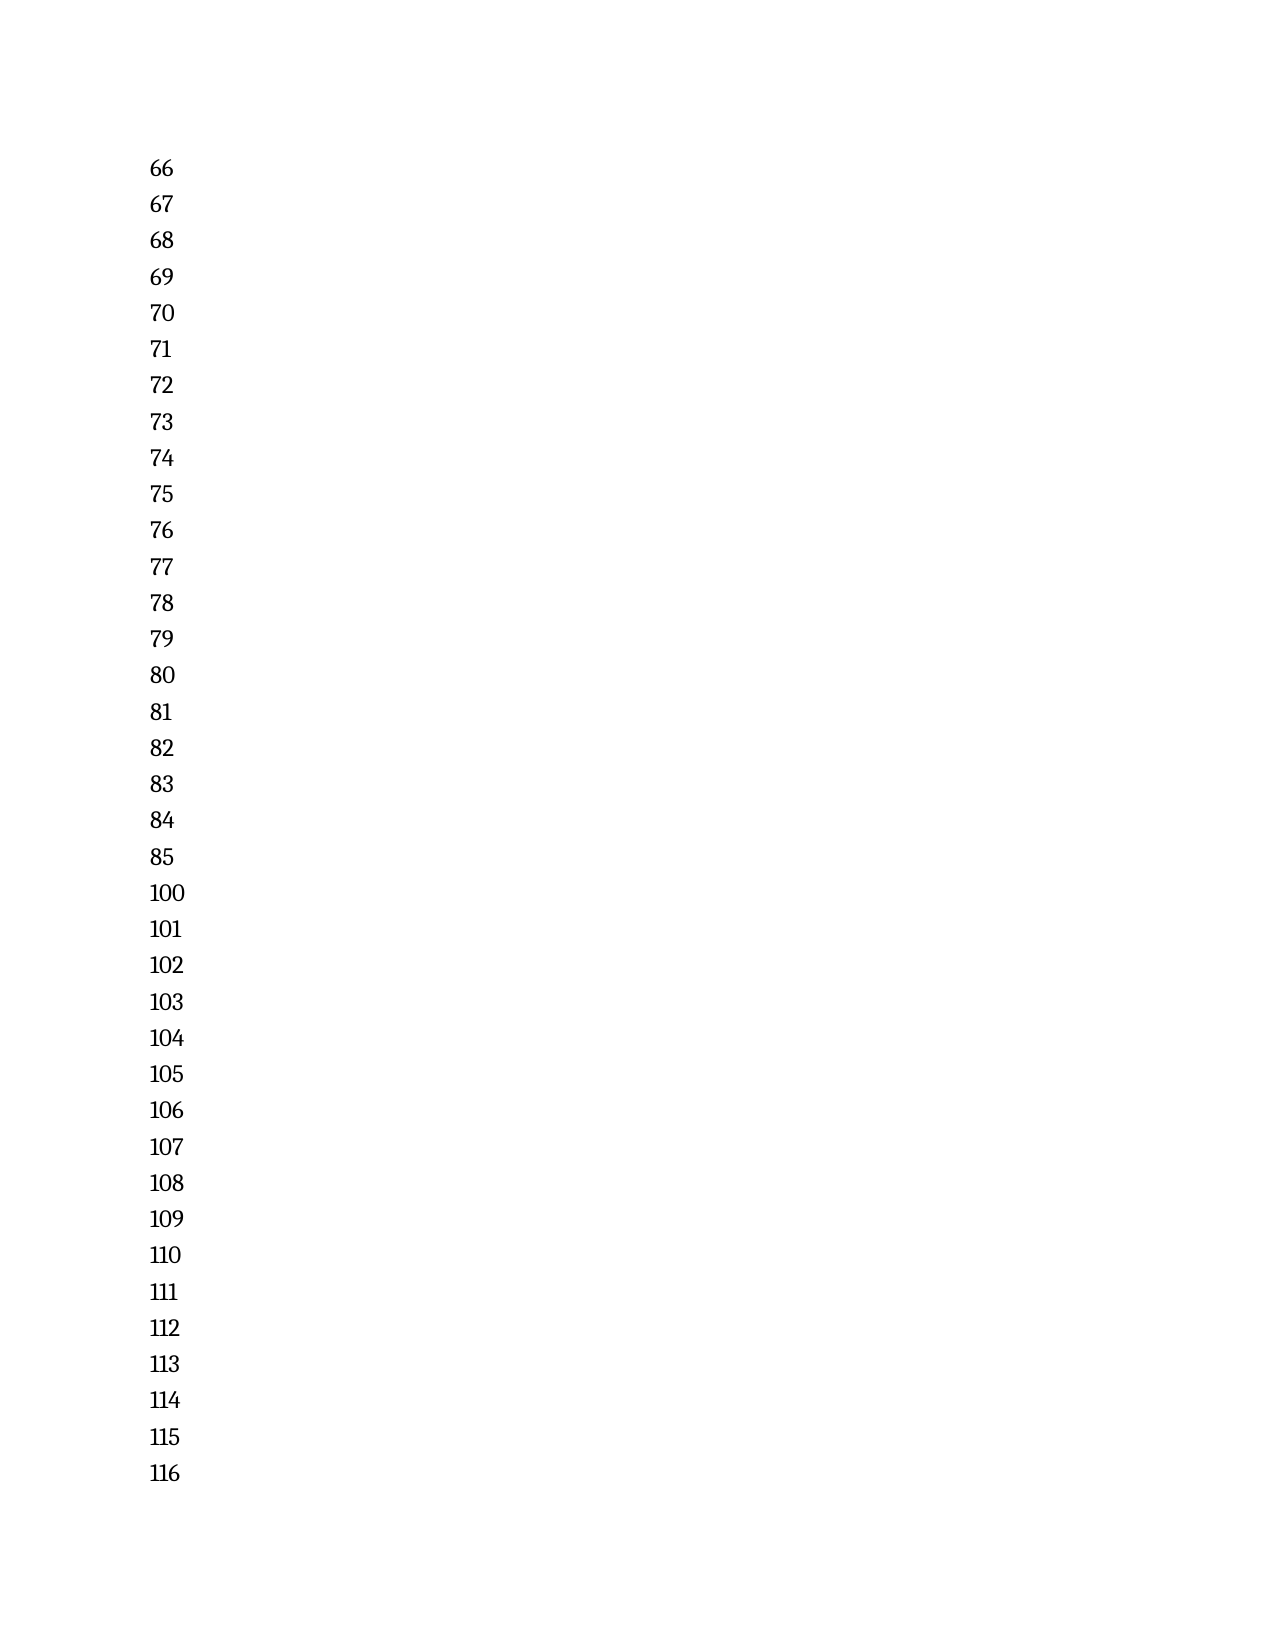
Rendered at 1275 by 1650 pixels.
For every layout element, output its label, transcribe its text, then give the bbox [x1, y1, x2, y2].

table_cell 109 [139, 1201, 1275, 1237]
table_cell 115 [139, 1419, 1275, 1455]
table_cell 108 [139, 1165, 1275, 1201]
table_cell 68 [139, 223, 1275, 259]
table_cell 71 [139, 331, 1275, 367]
table_cell 113 [139, 1346, 1275, 1382]
table_cell 70 [139, 295, 1275, 331]
table_cell 72 [139, 368, 1275, 404]
table_cell 74 [139, 440, 1275, 476]
table_cell 81 [139, 694, 1275, 730]
table_cell 79 [139, 621, 1275, 657]
table_cell 100 [139, 875, 1275, 911]
table_cell 102 [139, 948, 1275, 984]
table_cell 69 [139, 259, 1275, 295]
table_cell 77 [139, 549, 1275, 585]
table_cell 78 [139, 585, 1275, 621]
table_cell 82 [139, 730, 1275, 766]
table_cell 80 [139, 658, 1275, 694]
table_cell 111 [139, 1274, 1275, 1310]
table_cell 66 [139, 150, 1275, 186]
table_cell 116 [139, 1455, 1275, 1491]
table_cell 110 [139, 1238, 1275, 1274]
table_cell 112 [139, 1310, 1275, 1346]
table_cell 84 [139, 803, 1275, 839]
table_cell 103 [139, 984, 1275, 1020]
table_cell 105 [139, 1056, 1275, 1092]
table_cell 85 [139, 839, 1275, 875]
table_cell 75 [139, 476, 1275, 512]
table_cell 73 [139, 404, 1275, 440]
table_cell 67 [139, 186, 1275, 222]
table_cell 104 [139, 1020, 1275, 1056]
table_cell 107 [139, 1129, 1275, 1165]
table_cell 101 [139, 911, 1275, 947]
table_cell 106 [139, 1093, 1275, 1129]
table_cell 114 [139, 1383, 1275, 1419]
table_cell 83 [139, 766, 1275, 802]
table_cell 76 [139, 513, 1275, 549]
